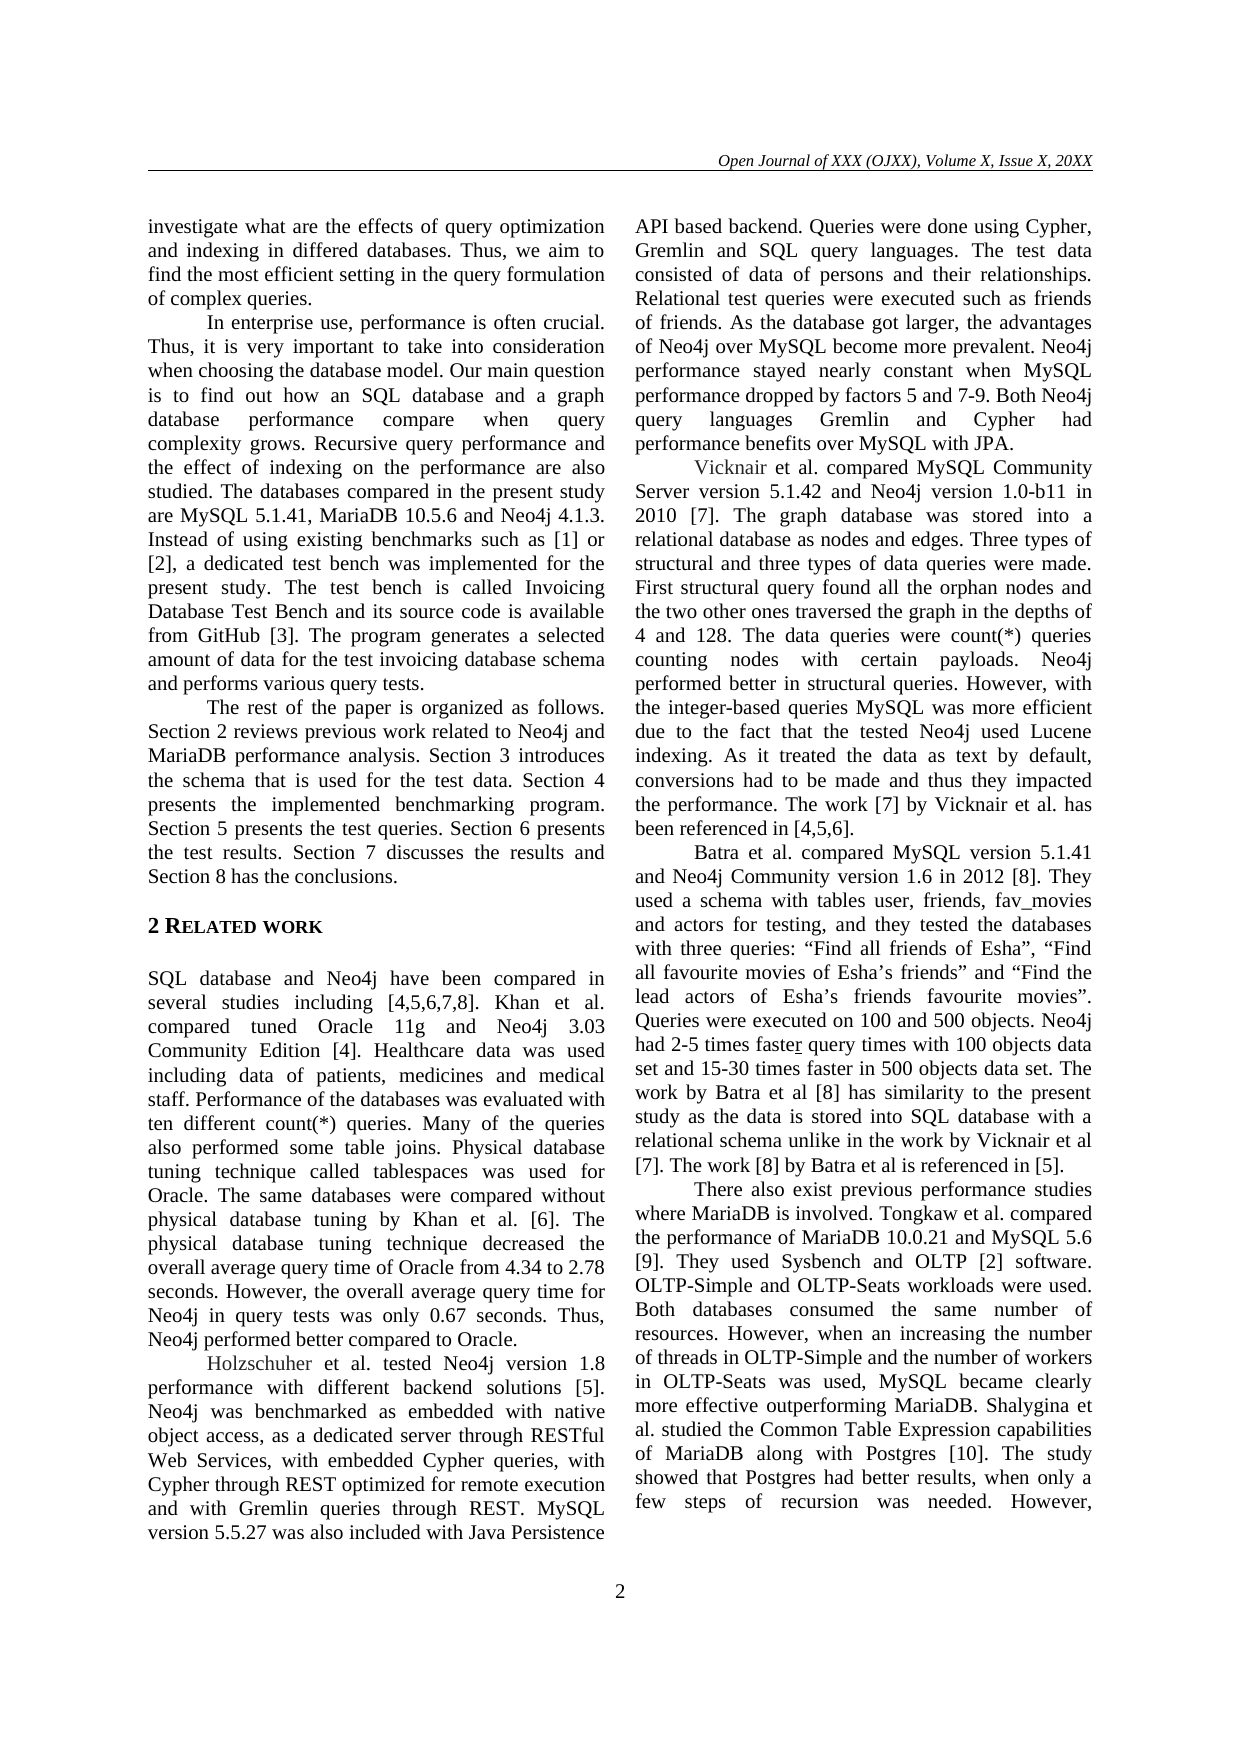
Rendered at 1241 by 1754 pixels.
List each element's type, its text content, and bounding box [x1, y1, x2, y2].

text In enterprise use, performance is often crucial. Thus, it is very important to take into consideration when choosing the database model. Our main question is to find out how an SQL database and a graph database performance compare when query complexity grows. Recursive query performance and the effect of indexing on the performance are also studied. The databases compared in the present study are MySQL 5.1.41, MariaDB 10.5.6 and Neo4j 4.1.3. Instead of using existing benchmarks such as [1] or [2], a dedicated test bench was implemented for the present study. The test bench is called Invoicing Database Test Bench and its source code is available from GitHub [3]. The program generates a selected amount of data for the test invoicing database schema and performs various query tests. [148, 310, 605, 695]
subtitle 2 Related work [148, 912, 605, 938]
text Holzschuher et al. tested Neo4j version 1.8 performance with different backend solutions [5]. Neo4j was benchmarked as embedded with native object access, as a dedicated server through RESTful Web Services, with embedded Cypher queries, with Cypher through REST optimized for remote execution and with Gremlin queries through REST. MySQL version 5.5.27 was also included with Java Persistence API based backend. Queries were done using Cypher, Gremlin and SQL query languages. The test data consisted of data of persons and their relationships. Relational test queries were executed such as friends of friends. As the database got larger, the advantages of Neo4j over MySQL become more prevalent. Neo4j performance stayed nearly constant when MySQL performance dropped by factors 5 and 7-9. Both Neo4j query languages Gremlin and Cypher had performance benefits over MySQL with JPA. [148, 1351, 605, 1544]
text SQL database and Neo4j have been compared in several studies including [4,5,6,7,8]. Khan et al. compared tuned Oracle 11g and Neo4j 3.03 Community Edition [4]. Healthcare data was used including data of patients, medicines and medical staff. Performance of the databases was evaluated with ten different count(*) queries. Many of the queries also performed some table joins. Physical database tuning technique called tablespaces was used for Oracle. The same databases were compared without physical database tuning by Khan et al. [6]. The physical database tuning technique decreased the overall average query time of Oracle from 4.34 to 2.78 seconds. However, the overall average query time for Neo4j in query tests was only 0.67 seconds. Thus, Neo4j performed better compared to Oracle. [148, 966, 605, 1351]
text Holzschuher et al. tested Neo4j version 1.8 performance with different backend solutions [5]. Neo4j was benchmarked as embedded with native object access, as a dedicated server through RESTful Web Services, with embedded Cypher queries, with Cypher through REST optimized for remote execution and with Gremlin queries through REST. MySQL version 5.5.27 was also included with Java Persistence API based backend. Queries were done using Cypher, Gremlin and SQL query languages. The test data consisted of data of persons and their relationships. Relational test queries were executed such as friends of friends. As the database got larger, the advantages of Neo4j over MySQL become more prevalent. Neo4j performance stayed nearly constant when MySQL performance dropped by factors 5 and 7-9. Both Neo4j query languages Gremlin and Cypher had performance benefits over MySQL with JPA. [635, 214, 1093, 455]
text The rest of the paper is organized as follows. Section 2 reviews previous work related to Neo4j and MariaDB performance analysis. Section 3 introduces the schema that is used for the test data. Section 4 presents the implemented benchmarking program. Section 5 presents the test queries. Section 6 presents the test results. Section 7 discusses the results and Section 8 has the conclusions. [148, 695, 605, 888]
text Batra et al. compared MySQL version 5.1.41 and Neo4j Community version 1.6 in 2012 [8]. They used a schema with tables user, friends, fav_movies and actors for testing, and they tested the databases with three queries: “Find all friends of Esha”, “Find all favourite movies of Esha’s friends” and “Find the lead actors of Esha’s friends favourite movies”. Queries were executed on 100 and 500 objects. Neo4j had 2-5 times faster query times with 100 objects data set and 15-30 times faster in 500 objects data set. The work by Batra et al [8] has similarity to the present study as the data is stored into SQL database with a relational schema unlike in the work by Vicknair et al [7]. The work [8] by Batra et al is referenced in [5]. [635, 840, 1093, 1177]
text Vicknair et al. compared MySQL Community Server version 5.1.42 and Neo4j version 1.0-b11 in 2010 [7]. The graph database was stored into a relational database as nodes and edges. Three types of structural and three types of data queries were made. First structural query found all the orphan nodes and the two other ones traversed the graph in the depths of 4 and 128. The data queries were count(*) queries counting nodes with certain payloads. Neo4j performed better in structural queries. However, with the integer-based queries MySQL was more efficient due to the fact that the tested Neo4j used Lucene indexing. As it treated the data as text by default, conversions had to be made and thus they impacted the performance. The work [7] by Vicknair et al. has been referenced in [4,5,6]. [635, 455, 1093, 840]
